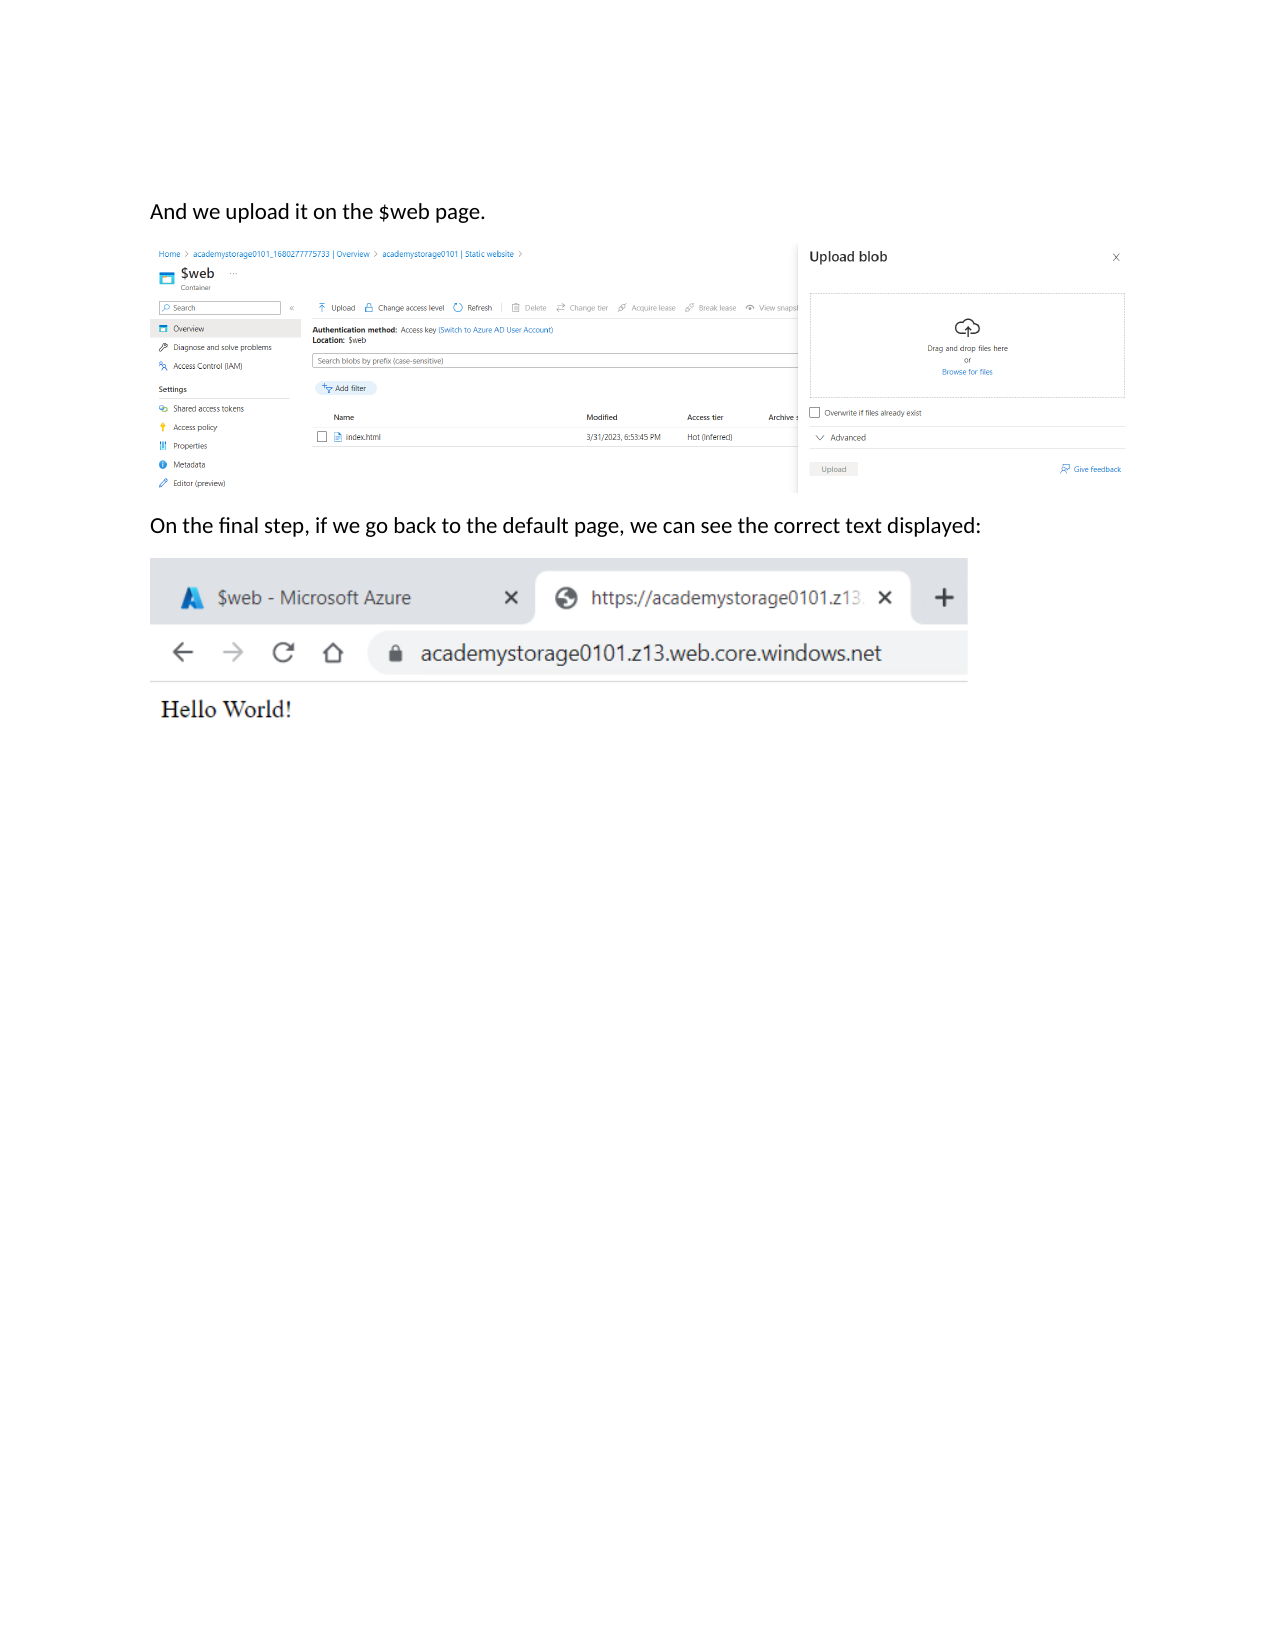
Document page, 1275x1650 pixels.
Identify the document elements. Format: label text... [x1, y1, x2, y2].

picture [150, 558, 968, 735]
text And we upload it on the $web page. [150, 197, 1125, 225]
text On the final step, if we go back to the default page, we can see the correct text displayed: [150, 511, 1125, 539]
picture [150, 243, 1125, 493]
